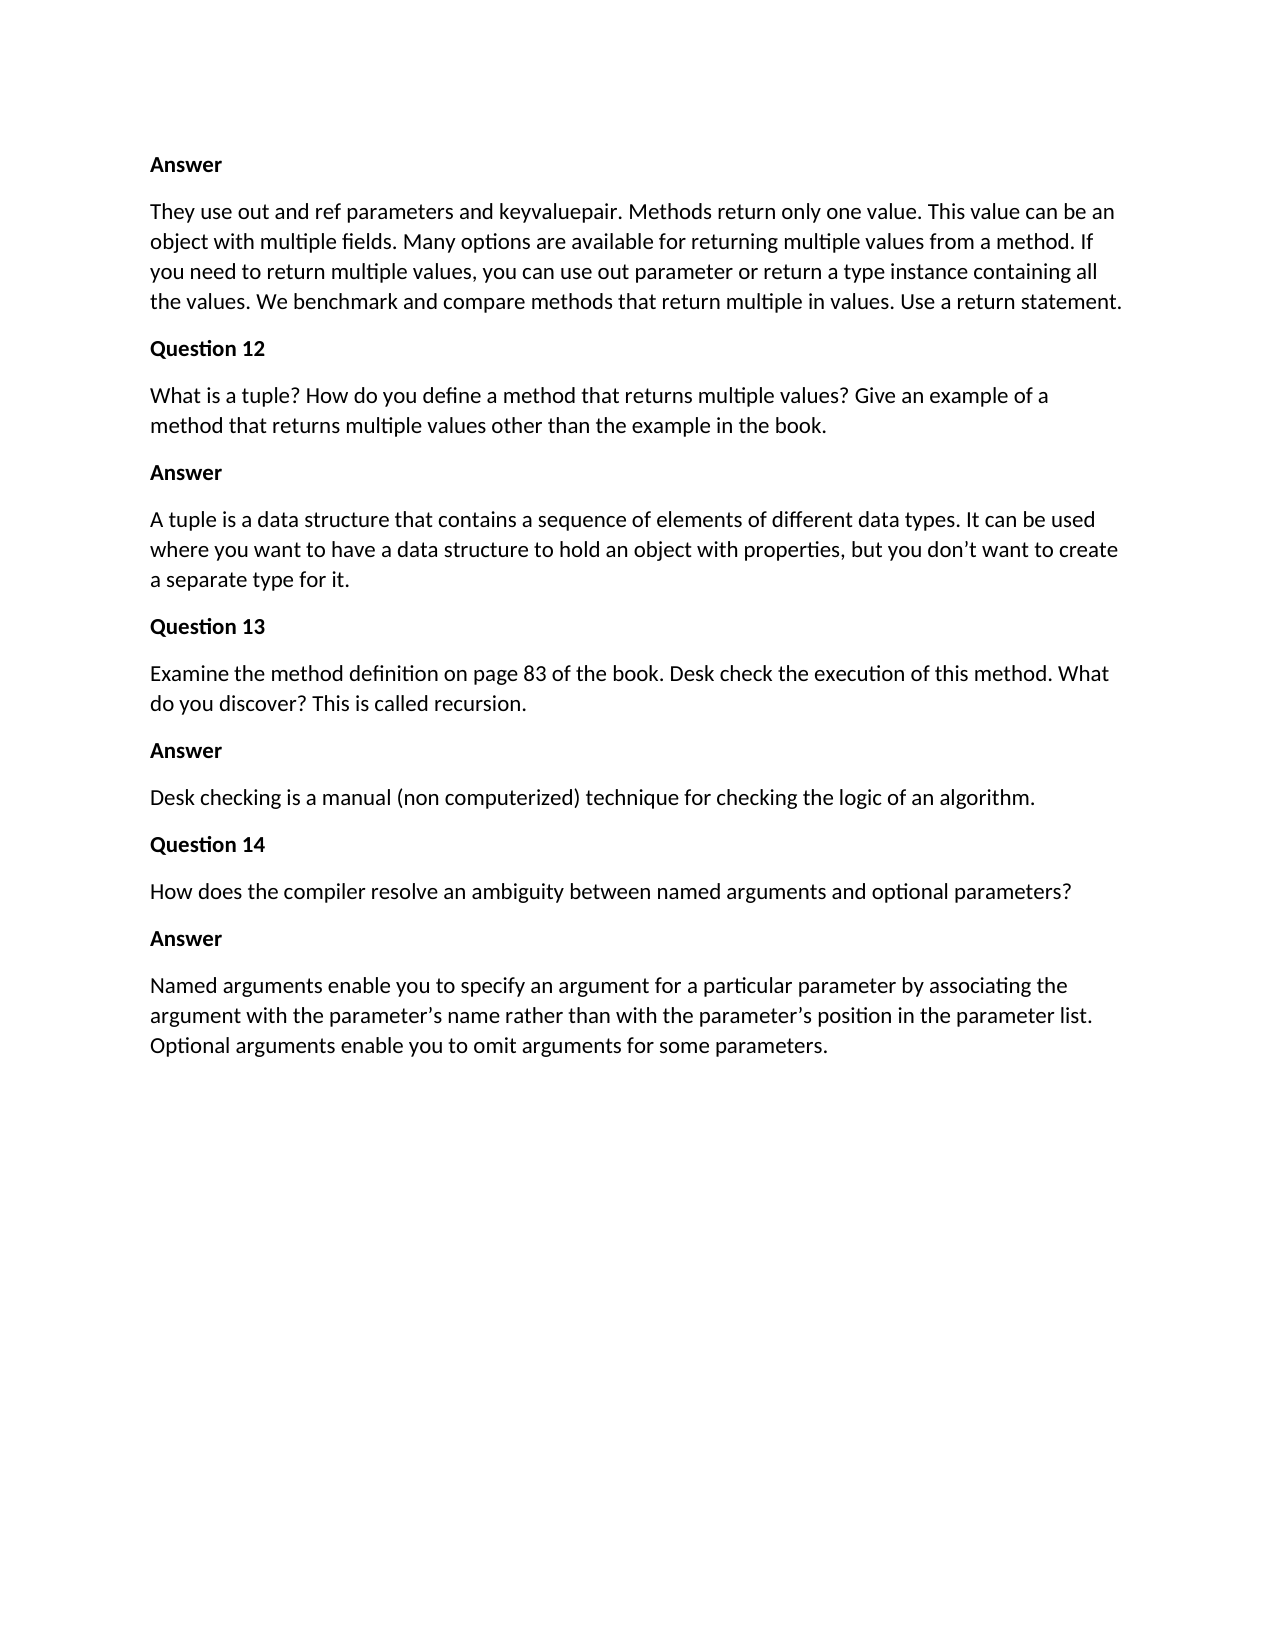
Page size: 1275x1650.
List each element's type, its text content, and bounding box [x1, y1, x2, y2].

text Answer [150, 150, 1125, 178]
text A tuple is a data structure that contains a sequence of elements of different data types. It can be used where you want to have a data structure to hold an object with properties, but you don’t want to create a separate type for it. [150, 505, 1125, 594]
text Question 13 [150, 612, 1125, 641]
text Named arguments enable you to specify an argument for a particular parameter by associating the argument with the parameter’s name rather than with the parameter’s position in the parameter list. Optional arguments enable you to omit arguments for some parameters. [150, 971, 1125, 1059]
text What is a tuple? How do you define a method that returns multiple values? Give an example of a method that returns multiple values other than the example in the book. [150, 381, 1125, 439]
text Question 14 [150, 830, 1125, 858]
text They use out and ref parameters and keyvaluepair. Methods return only one value. This value can be an object with multiple fields. Many options are available for returning multiple values from a method. If you need to return multiple values, you can use out parameter or return a type instance containing all the values. We benchmark and compare methods that return multiple in values. Use a return statement. [150, 197, 1125, 316]
text Question 12 [150, 334, 1125, 362]
text Desk checking is a manual (non computerized) technique for checking the logic of an algorithm. [150, 783, 1125, 811]
text How does the compiler resolve an ambiguity between named arguments and optional parameters? [150, 877, 1125, 905]
text Answer [150, 458, 1125, 486]
text Answer [150, 736, 1125, 764]
text Answer [150, 924, 1125, 952]
text Examine the method definition on page 83 of the book. Desk check the execution of this method. What do you discover? This is called recursion. [150, 659, 1125, 718]
